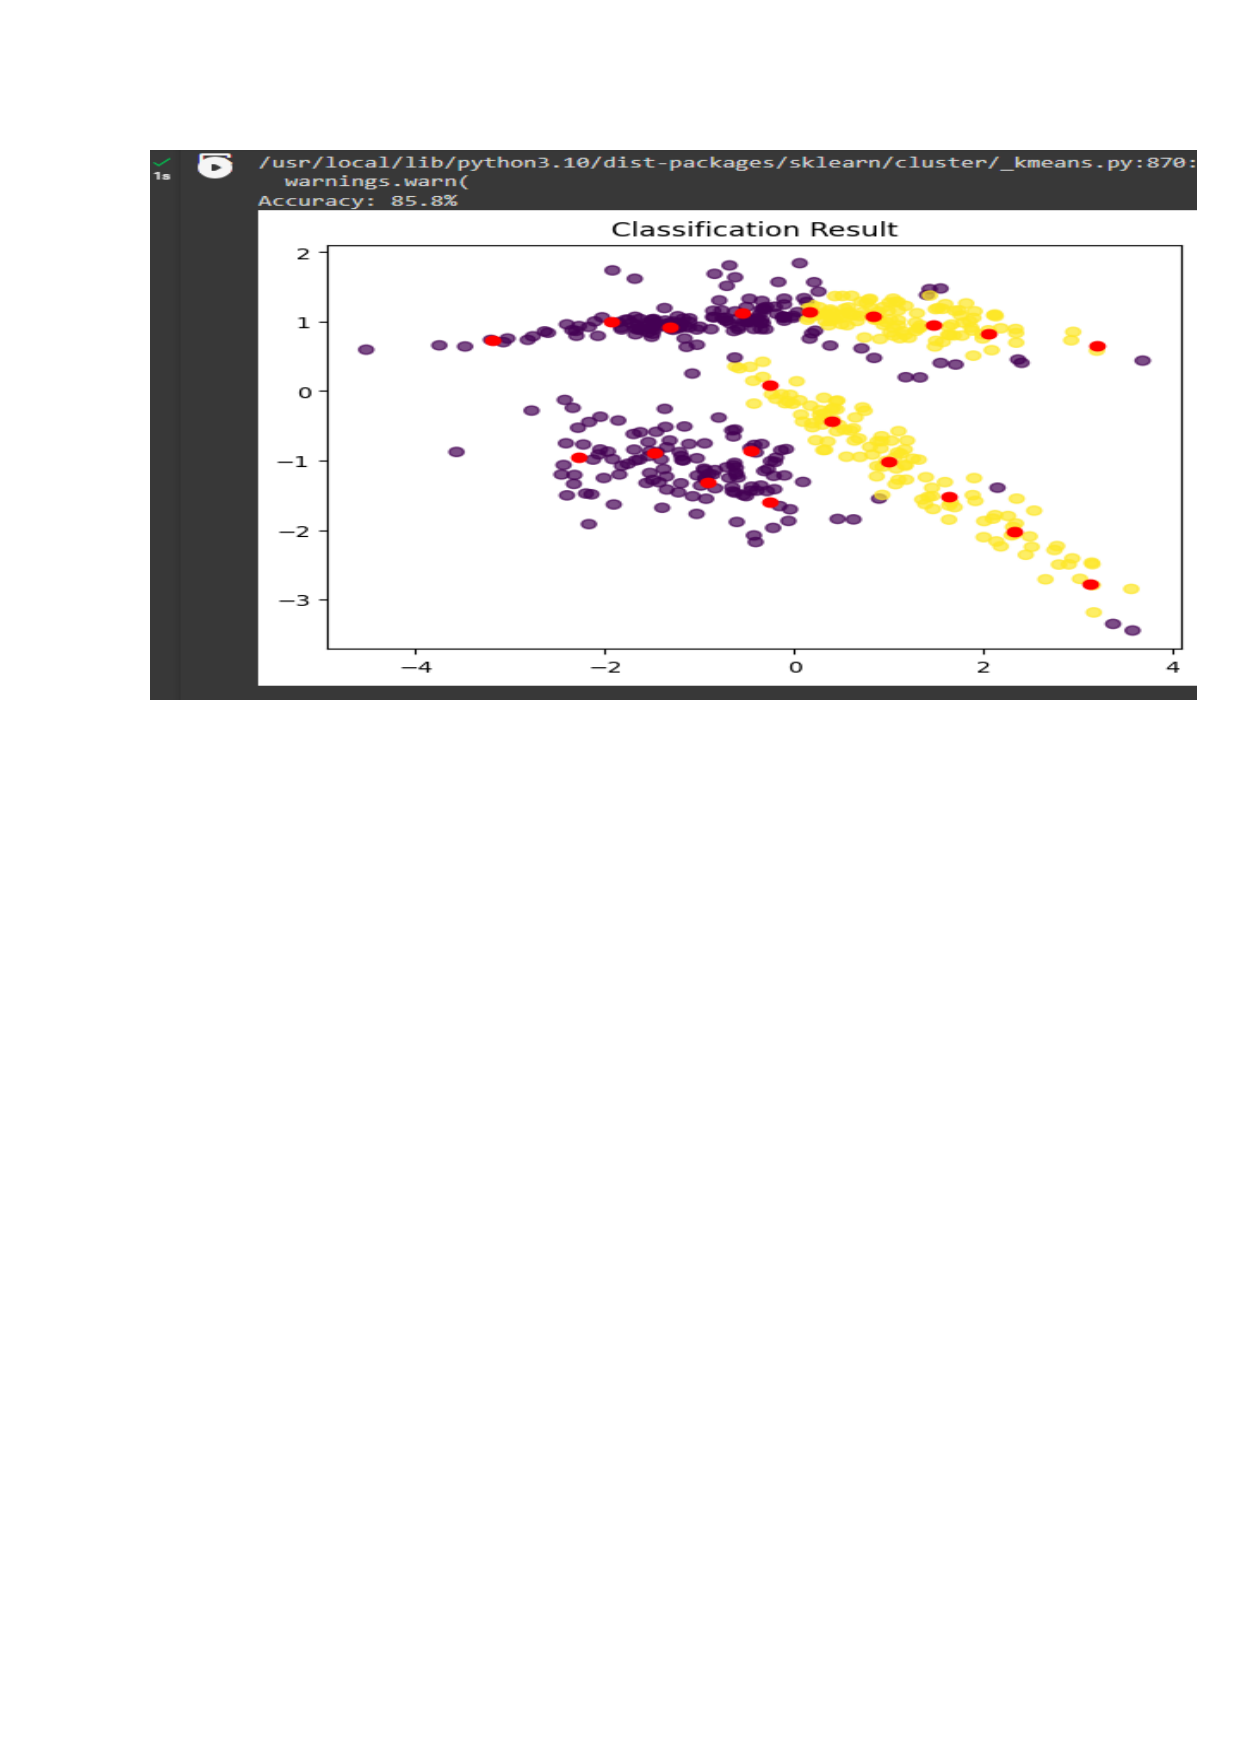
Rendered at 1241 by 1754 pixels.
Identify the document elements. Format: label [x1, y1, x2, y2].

picture [150, 150, 1197, 700]
